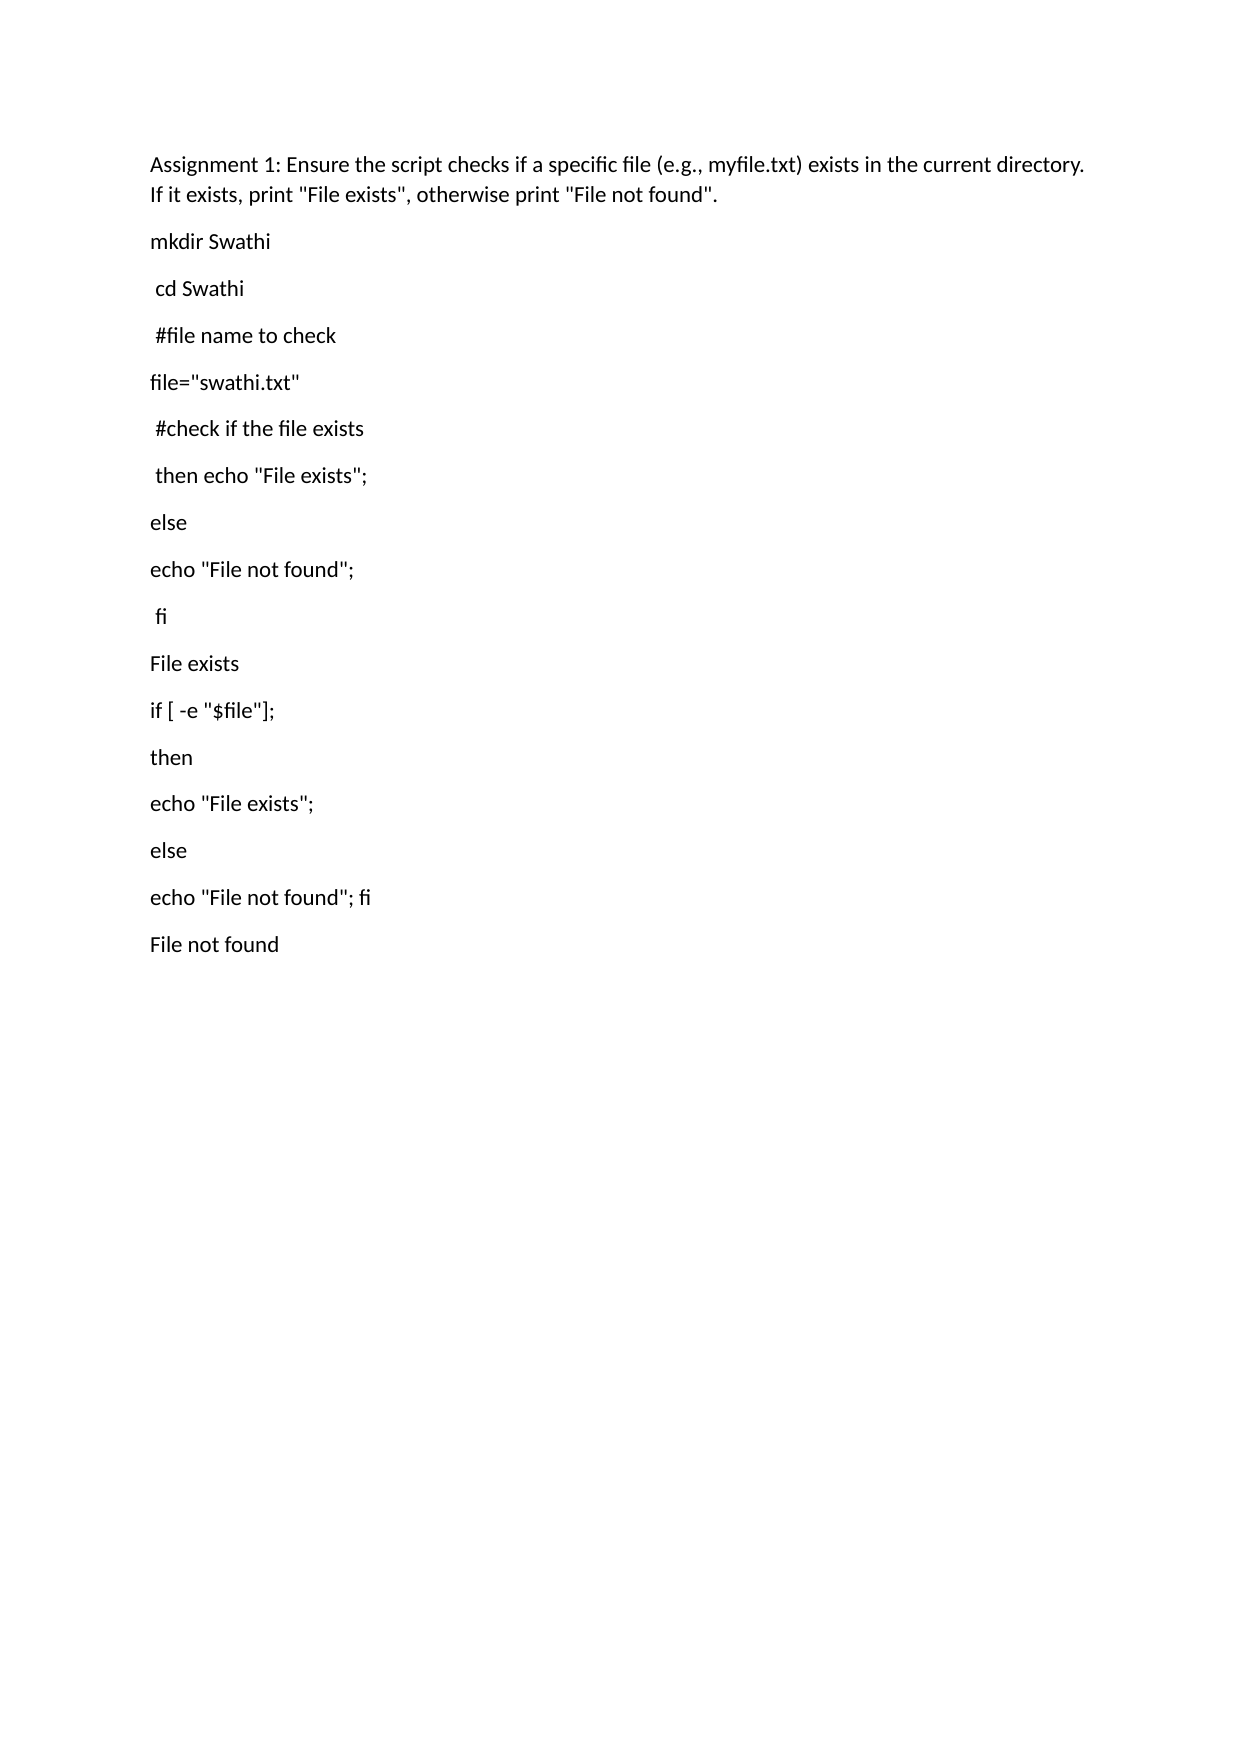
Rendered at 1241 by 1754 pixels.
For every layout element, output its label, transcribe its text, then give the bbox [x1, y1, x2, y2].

text then [150, 743, 1090, 771]
text echo "File exists"; [150, 789, 1090, 818]
text fi [150, 602, 1090, 630]
text File not found [150, 930, 1090, 958]
text Assignment 1: Ensure the script checks if a specific file (e.g., myfile.txt) exists in the current directory. If it exists, print "File exists", otherwise print "File not found". [150, 150, 1090, 208]
text else [150, 836, 1090, 864]
text #check if the file exists [150, 414, 1090, 443]
text #file name to check [150, 321, 1090, 349]
text if [ -e "$file"]; [150, 696, 1090, 724]
text file="swathi.txt" [150, 368, 1090, 396]
text then echo "File exists"; [150, 461, 1090, 489]
text echo "File not found"; fi [150, 883, 1090, 911]
text mkdir Swathi [150, 227, 1090, 255]
text cd Swathi [150, 274, 1090, 302]
text echo "File not found"; [150, 555, 1090, 583]
text else [150, 508, 1090, 536]
text File exists [150, 649, 1090, 677]
